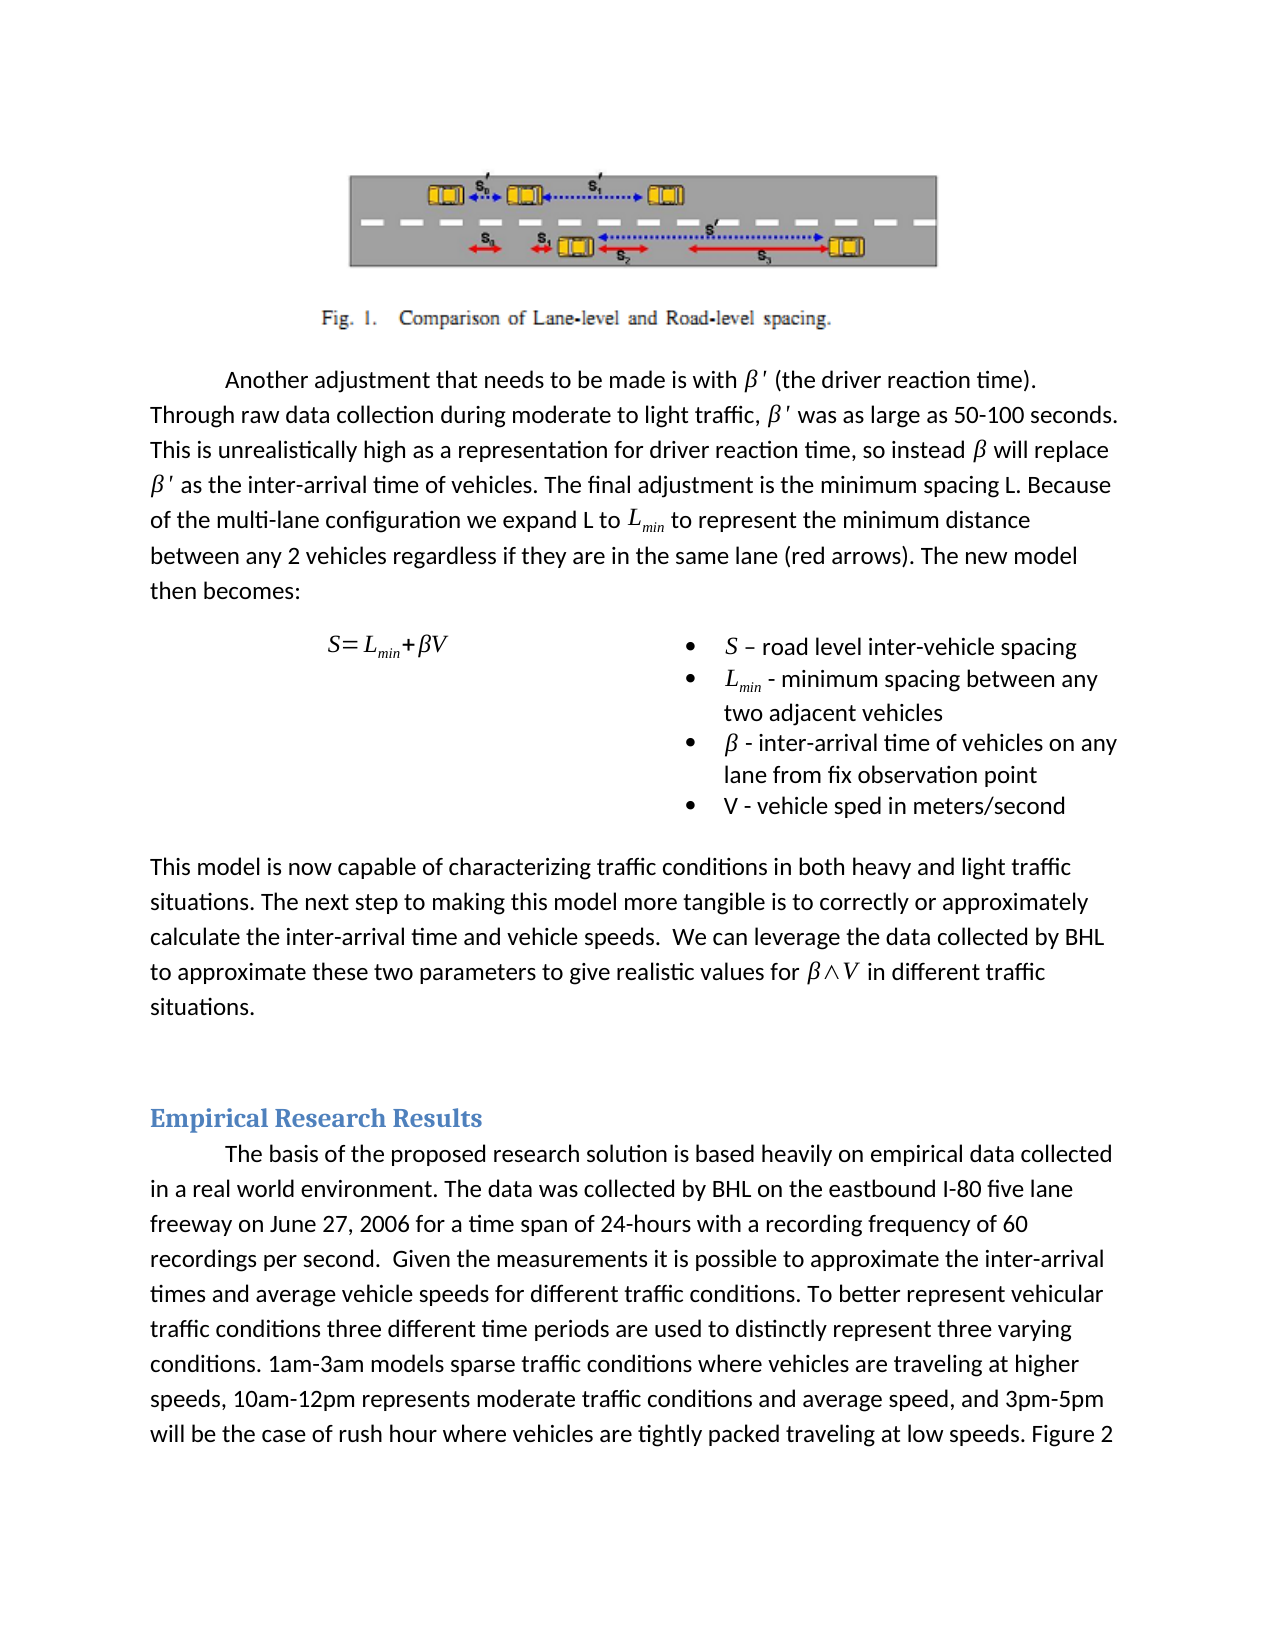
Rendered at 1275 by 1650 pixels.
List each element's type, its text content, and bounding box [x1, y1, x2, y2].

table_header – road level inter-vehicle spacing - minimum spacing between any two adjacent vehicles - inter-arrival time of vehicles on any lane from fix observation point V - vehicle sped in meters/second [638, 631, 1136, 851]
table_header [139, 631, 637, 851]
text Another adjustment that needs to be made is with (the driver reaction time). Through raw data collection during moderate to light traffic, was as large as 50-100 seconds. This is unrealistically high as a representation for driver reaction time, so instead will replace as the inter-arrival time of vehicles. The final adjustment is the minimum spacing L. Because of the multi-lane configuration we expand L to to represent the minimum distance between any 2 vehicles regardless if they are in the same lane (red arrows). The new model then becomes: [150, 364, 1125, 605]
subtitle Empirical Research Results [150, 1103, 1125, 1134]
picture [305, 150, 970, 339]
text This model is now capable of characterizing traffic conditions in both heavy and light traffic situations. The next step to making this model more tangible is to correctly or approximately calculate the inter-arrival time and vehicle speeds. We can leverage the data collected by BHL to approximate these two parameters to give realistic values for in different traffic situations. [150, 851, 1125, 1022]
